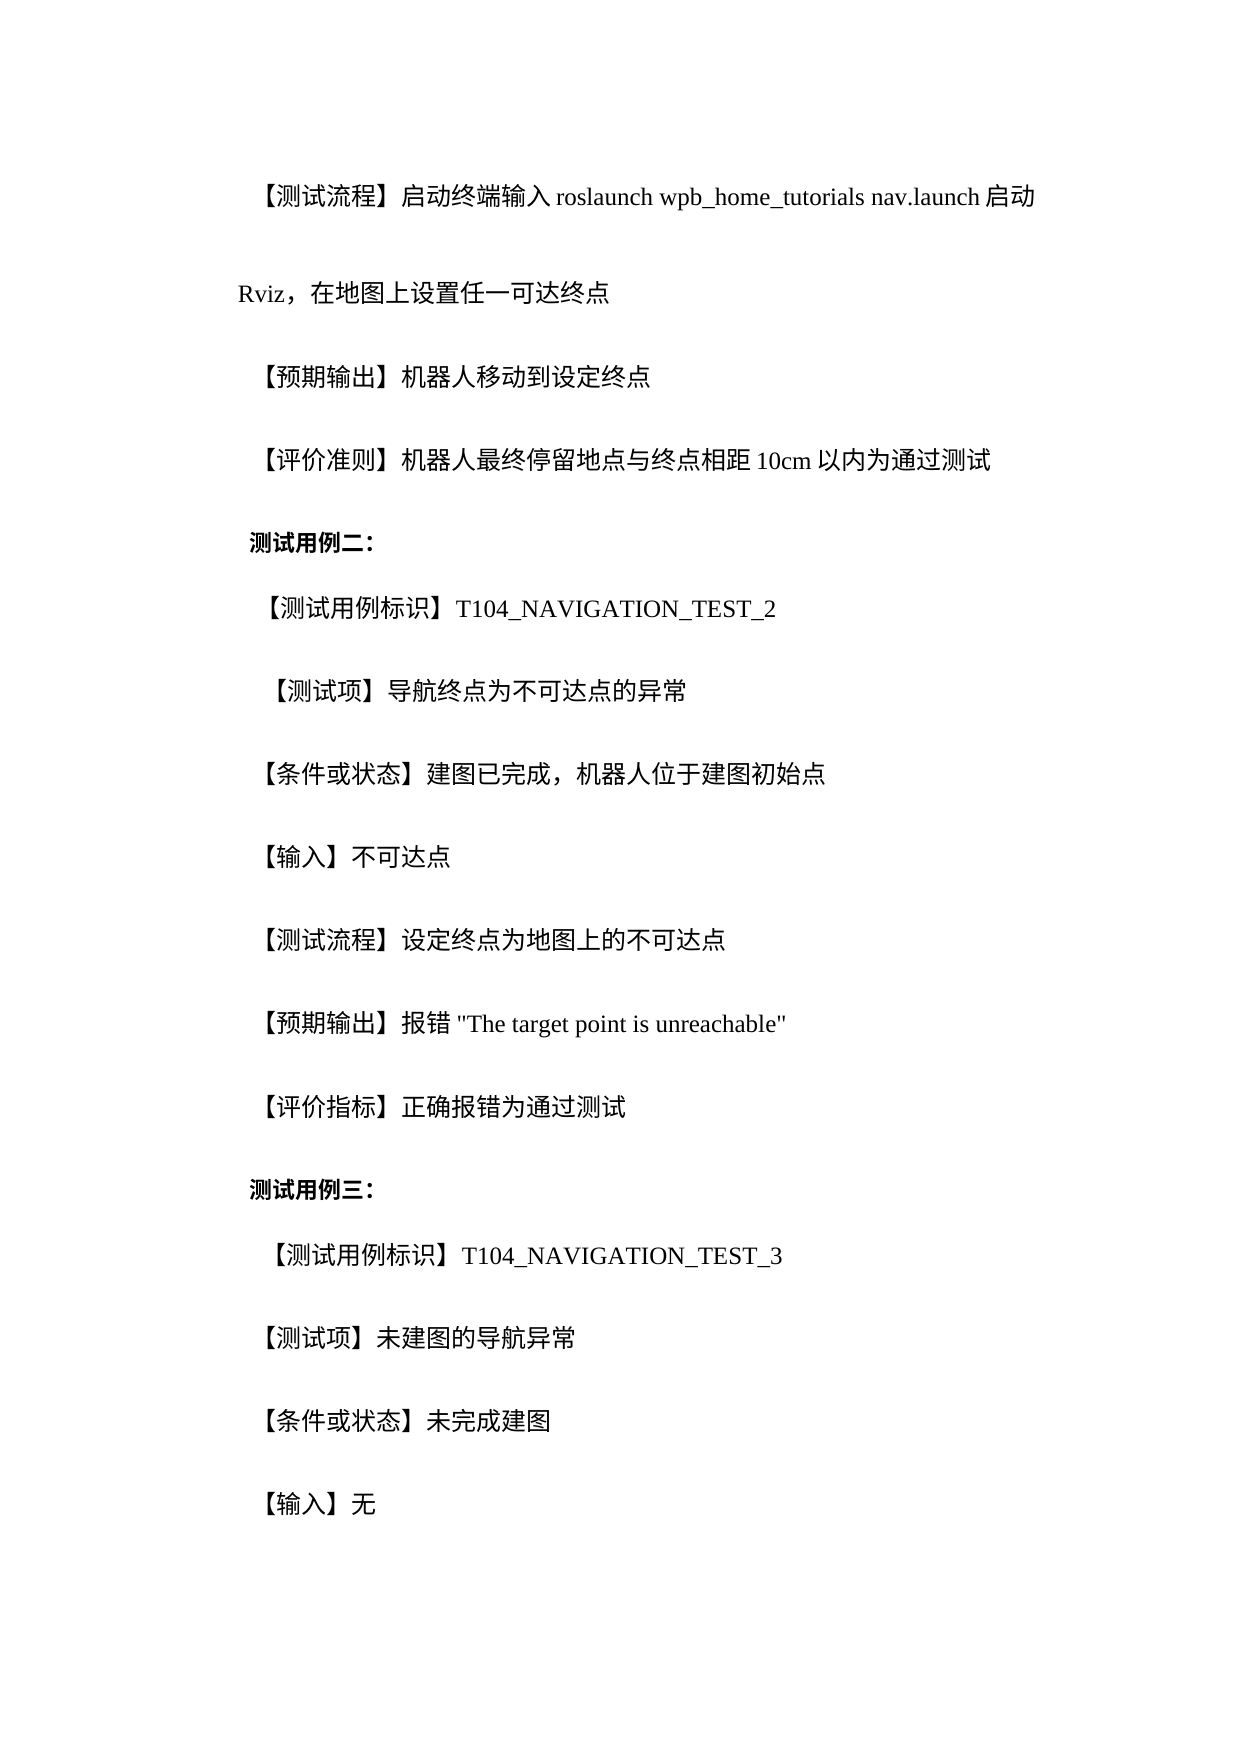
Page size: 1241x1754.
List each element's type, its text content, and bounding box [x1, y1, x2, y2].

text 【预期输出】机器人移动到设定终点 [238, 343, 1053, 408]
text 【评价准则】机器人最终停留地点与终点相距10cm以内为通过测试 [238, 426, 1053, 491]
text 【输入】不可达点 [238, 823, 1053, 888]
text 【预期输出】报错 "The target point is unreachable" [238, 989, 1053, 1054]
text 【测试项】导航终点为不可达点的异常 [238, 657, 1053, 722]
text 【测试流程】设定终点为地图上的不可达点 [238, 906, 1053, 971]
text 【输入】无 [238, 1470, 1053, 1535]
text 【评价指标】正确报错为通过测试 [238, 1073, 1053, 1138]
text 【测试流程】启动终端输入roslaunch wpb_home_tutorials nav.launch启动Rviz，在地图上设置任一可达终点 [238, 162, 1053, 324]
text 【测试用例标识】T104_NAVIGATION_TEST_3 [238, 1221, 1053, 1286]
text 【条件或状态】建图已完成，机器人位于建图初始点 [238, 740, 1053, 805]
text 【测试用例标识】T104_NAVIGATION_TEST_2 [238, 574, 1053, 639]
text 测试用例三： [237, 1156, 1053, 1221]
text 【测试项】未建图的导航异常 [238, 1304, 1053, 1369]
text 测试用例二： [237, 509, 1053, 574]
text 【条件或状态】未完成建图 [238, 1387, 1053, 1452]
